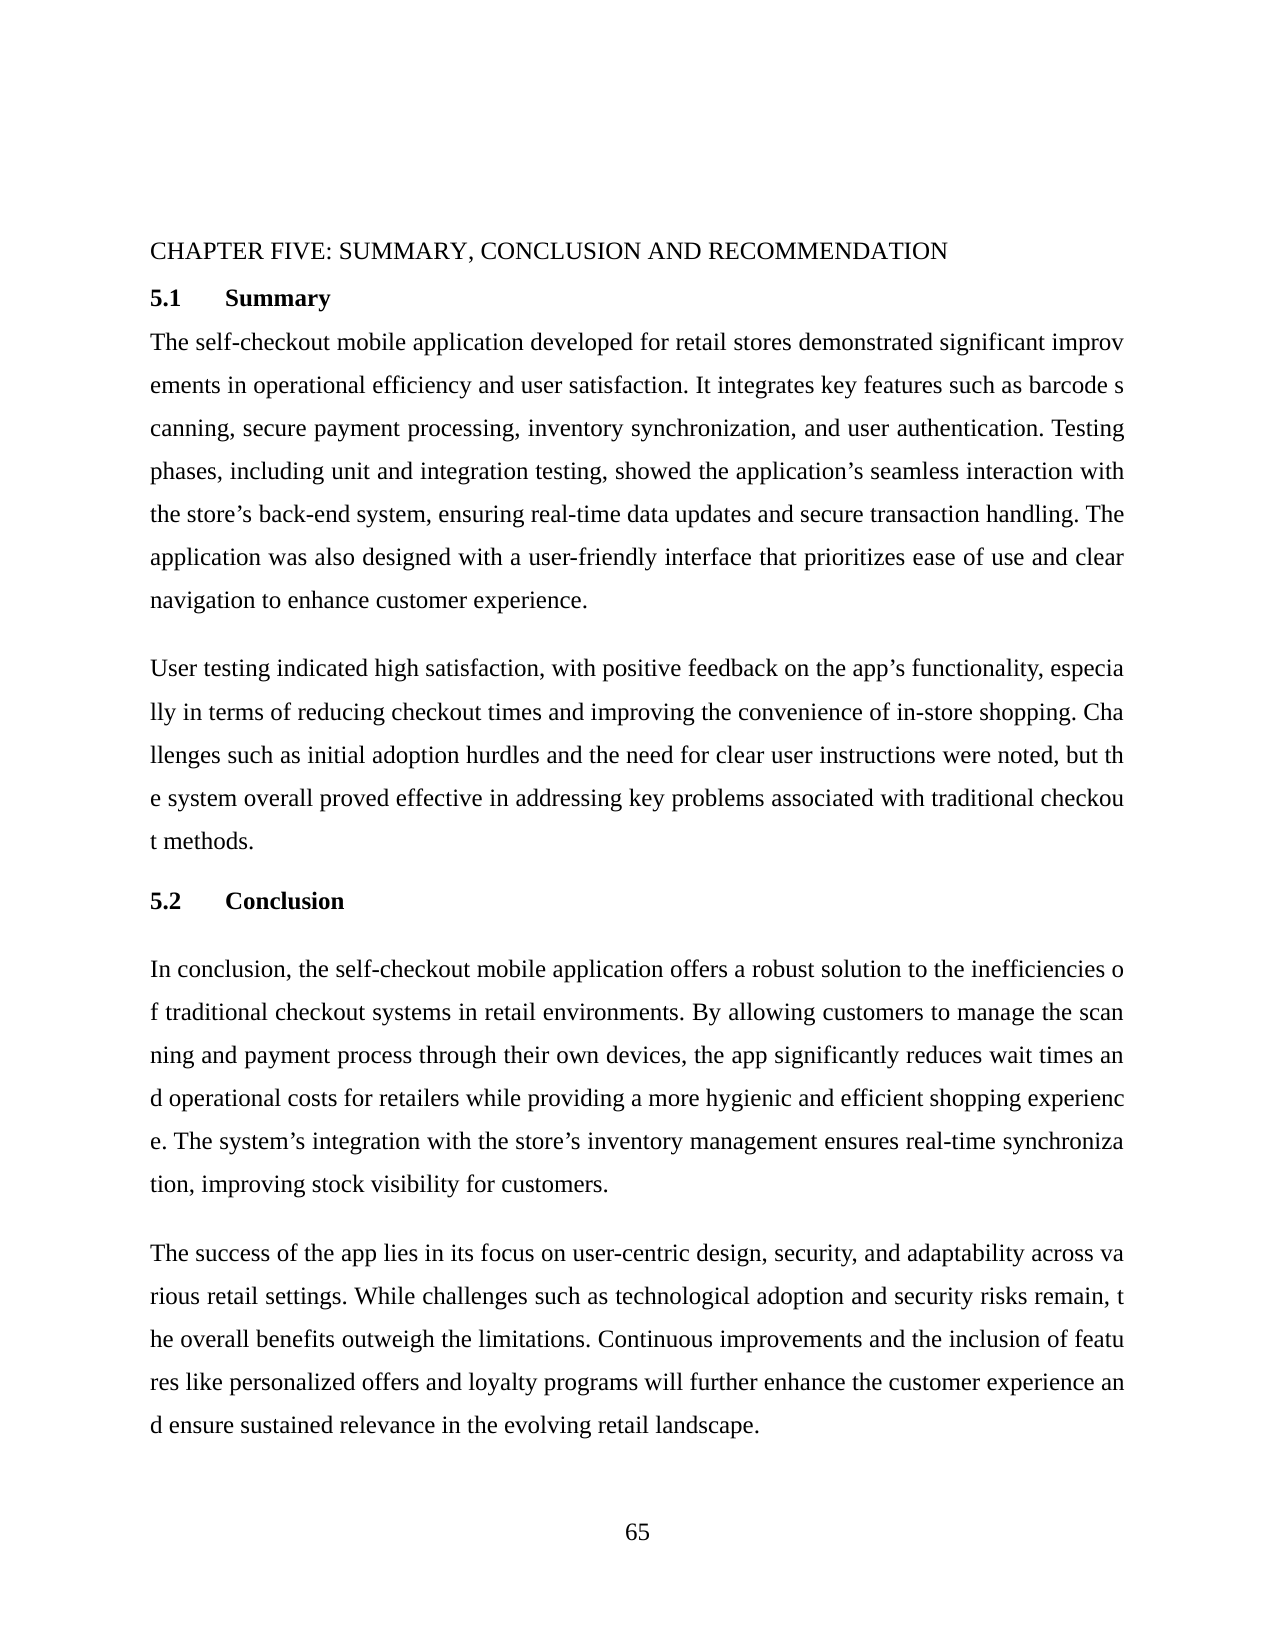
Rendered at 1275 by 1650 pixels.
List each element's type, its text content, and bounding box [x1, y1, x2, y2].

text The self-checkout mobile application developed for retail stores demonstrated significant improvements in operational efficiency and user satisfaction. It integrates key features such as barcode scanning, secure payment processing, inventory synchronization, and user authentication. Testing phases, including unit and integration testing, showed the application’s seamless interaction with the store’s back-end system, ensuring real-time data updates and secure transaction handling. The application was also designed with a user-friendly interface that prioritizes ease of use and clear navigation to enhance customer experience. [150, 327, 1125, 614]
text In conclusion, the self-checkout mobile application offers a robust solution to the inefficiencies of traditional checkout systems in retail environments. By allowing customers to manage the scanning and payment process through their own devices, the app significantly reduces wait times and operational costs for retailers while providing a more hygienic and efficient shopping experience. The system’s integration with the store’s inventory management ensures real-time synchronization, improving stock visibility for customers. [150, 954, 1125, 1198]
subtitle CHAPTER FIVE: SUMMARY, CONCLUSION AND RECOMMENDATION [150, 236, 1125, 265]
subtitle 5.2 Conclusion [150, 886, 1125, 914]
text The success of the app lies in its focus on user-centric design, security, and adaptability across various retail settings. While challenges such as technological adoption and security risks remain, the overall benefits outweigh the limitations. Continuous improvements and the inclusion of features like personalized offers and loyalty programs will further enhance the customer experience and ensure sustained relevance in the evolving retail landscape. [150, 1238, 1125, 1439]
subtitle 5.1 Summary [150, 283, 1125, 312]
text User testing indicated high satisfaction, with positive feedback on the app’s functionality, especially in terms of reducing checkout times and improving the convenience of in-store shopping. Challenges such as initial adoption hurdles and the need for clear user instructions were noted, but the system overall proved effective in addressing key problems associated with traditional checkout methods. [150, 653, 1125, 855]
